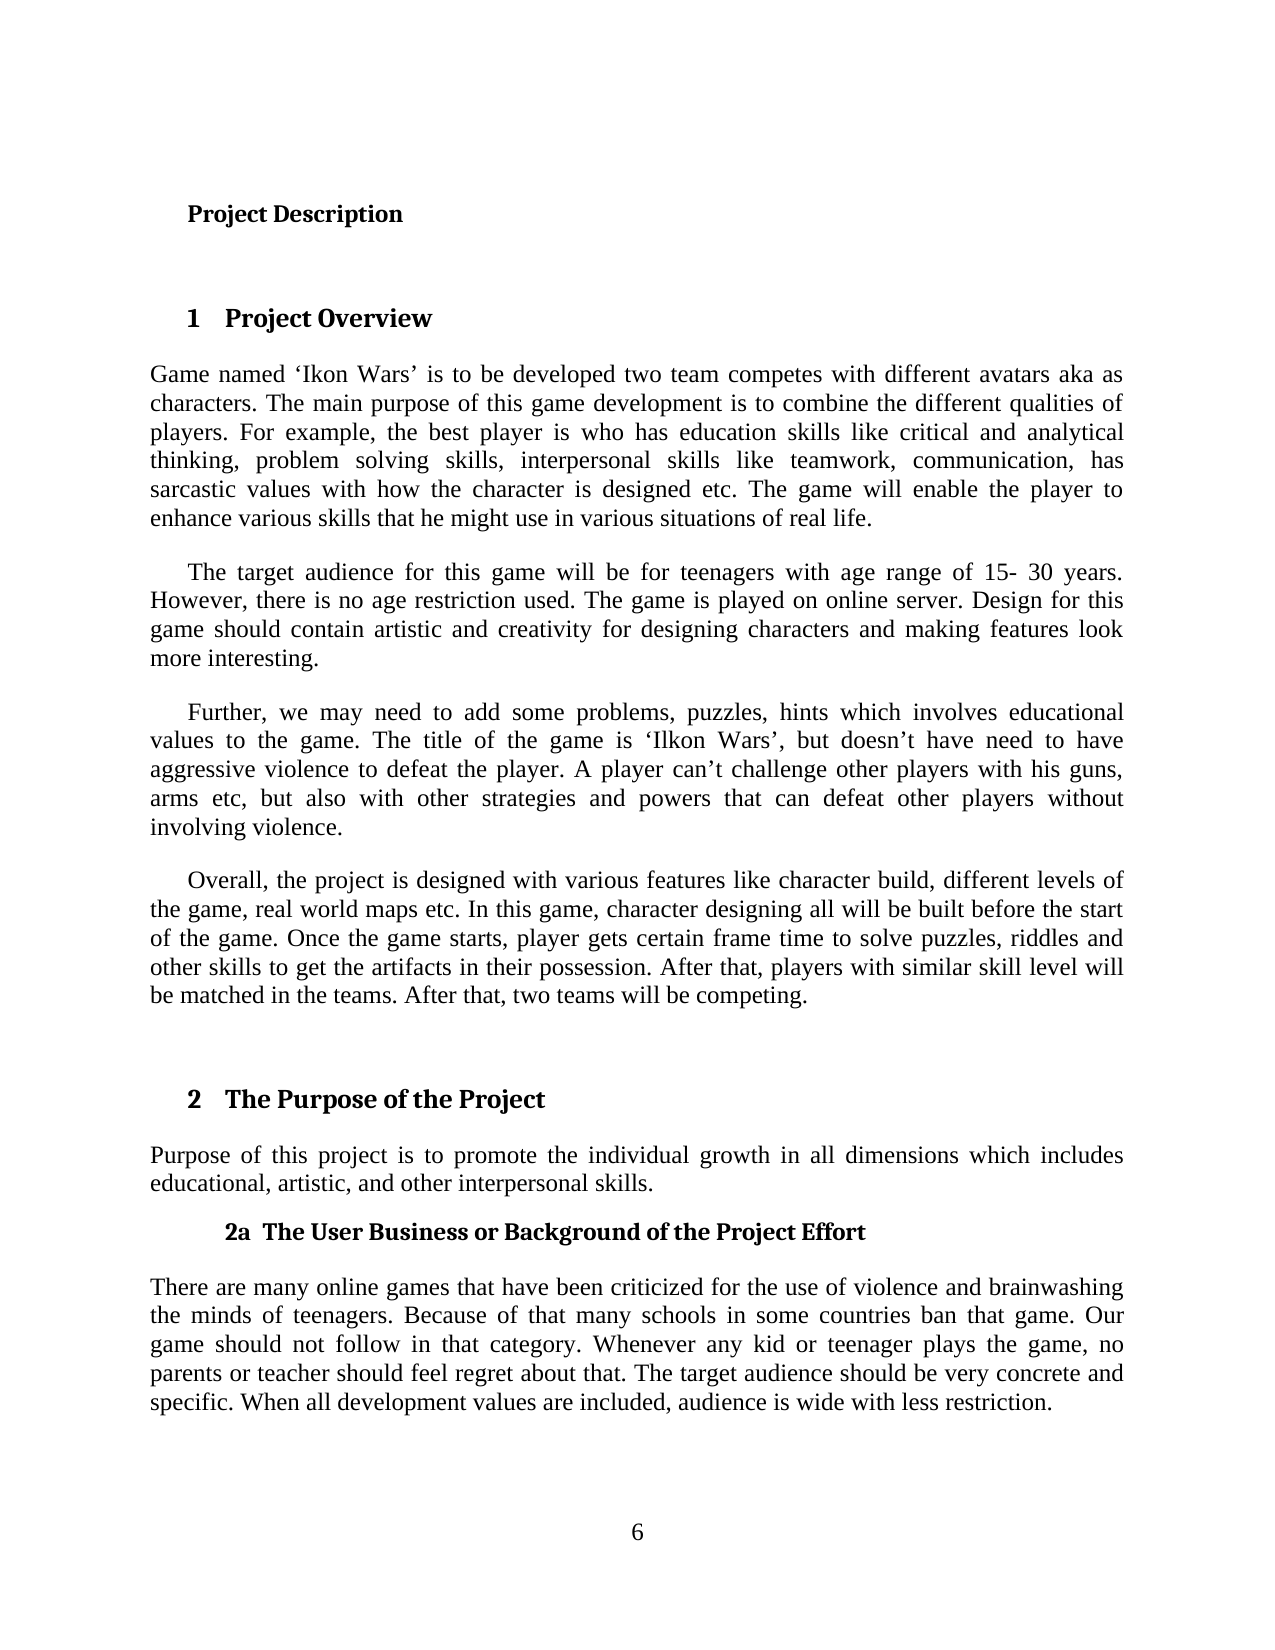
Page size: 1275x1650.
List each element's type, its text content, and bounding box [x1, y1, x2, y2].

text Overall, the project is designed with various features like character build, different levels of the game, real world maps etc. In this game, character designing all will be built before the start of the game. Once the game starts, player gets certain frame time to solve puzzles, riddles and other skills to get the artifacts in their possession. After that, players with similar skill level will be matched in the teams. After that, two teams will be competing. [150, 865, 1125, 1009]
text There are many online games that have been criticized for the use of violence and brainwashing the minds of teenagers. Because of that many schools in some countries ban that game. Our game should not follow in that category. Whenever any kid or teenager plays the game, no parents or teacher should feel regret about that. The target audience should be very concrete and specific. When all development values are included, audience is wide with less restriction. [150, 1272, 1125, 1416]
text Game named ‘Ikon Wars’ is to be developed two team competes with different avatars aka as characters. The main purpose of this game development is to combine the different qualities of players. For example, the best player is who has education skills like critical and analytical thinking, problem solving skills, interpersonal skills like teamwork, communication, has sarcastic values with how the character is designed etc. The game will enable the player to enhance various skills that he might use in various situations of real life. [150, 359, 1125, 532]
subtitle Project Description [187, 199, 1125, 228]
subtitle The User Business or Background of the Project Effort [225, 1218, 1125, 1247]
text Further, we may need to add some problems, puzzles, hints which involves educational values to the game. The title of the game is ‘Ilkon Wars’, but doesn’t have need to have aggressive violence to defeat the player. A player can’t challenge other players with his guns, arms etc, but also with other strategies and powers that can defeat other players without involving violence. [150, 697, 1125, 840]
subtitle The Purpose of the Project [187, 1084, 1125, 1115]
text Purpose of this project is to promote the individual growth in all dimensions which includes educational, artistic, and other interpersonal skills. [150, 1140, 1125, 1197]
text The target audience for this game will be for teenagers with age range of 15- 30 years. However, there is no age restriction used. The game is played on online server. Design for this game should contain artistic and creativity for designing characters and making features look more interesting. [150, 557, 1125, 672]
subtitle Project Overview [187, 303, 1125, 334]
